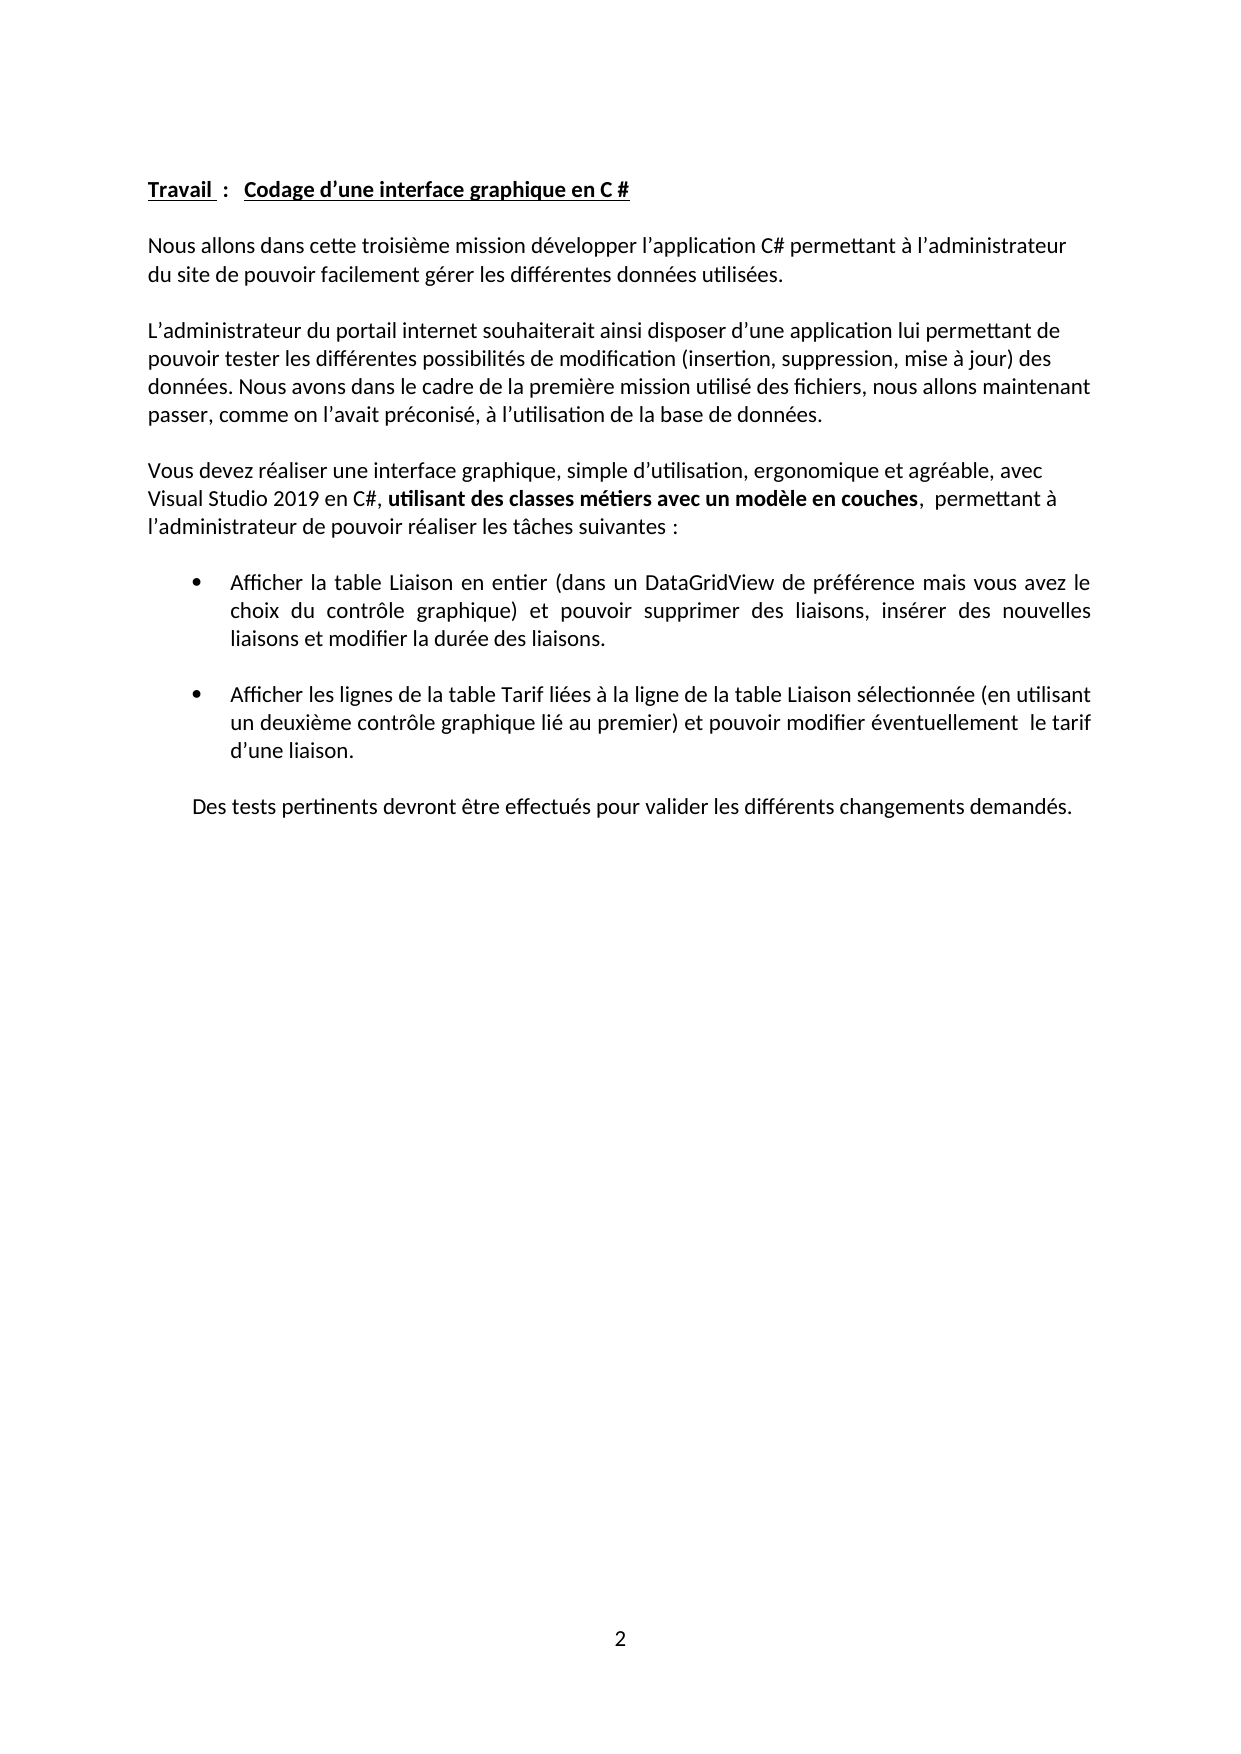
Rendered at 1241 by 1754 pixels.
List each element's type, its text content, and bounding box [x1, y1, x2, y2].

text Des tests pertinents devront être effectués pour valider les différents changements demandés. [192, 792, 1093, 820]
list Afficher la table Liaison en entier (dans un DataGridView de préférence mais vous avez le choix du contrôle graphique) et pouvoir supprimer des liaisons, insérer des nouvelles liaisons et modifier la durée des liaisons. [193, 568, 1093, 652]
text Travail : Codage d’une interface graphique en C # [148, 176, 1093, 204]
text Vous devez réaliser une interface graphique, simple d’utilisation, ergonomique et agréable, avec Visual Studio 2019 en C#, utilisant des classes métiers avec un modèle en couches, permettant à l’administrateur de pouvoir réaliser les tâches suivantes : [148, 456, 1093, 540]
list Afficher les lignes de la table Tarif liées à la ligne de la table Liaison sélectionnée (en utilisant un deuxième contrôle graphique lié au premier) et pouvoir modifier éventuellement le tarif d’une liaison. [193, 680, 1093, 764]
text Nous allons dans cette troisième mission développer l’application C# permettant à l’administrateur du site de pouvoir facilement gérer les différentes données utilisées. [148, 232, 1093, 288]
text L’administrateur du portail internet souhaiterait ainsi disposer d’une application lui permettant de pouvoir tester les différentes possibilités de modification (insertion, suppression, mise à jour) des données. Nous avons dans le cadre de la première mission utilisé des fichiers, nous allons maintenant passer, comme on l’avait préconisé, à l’utilisation de la base de données. [148, 316, 1093, 428]
